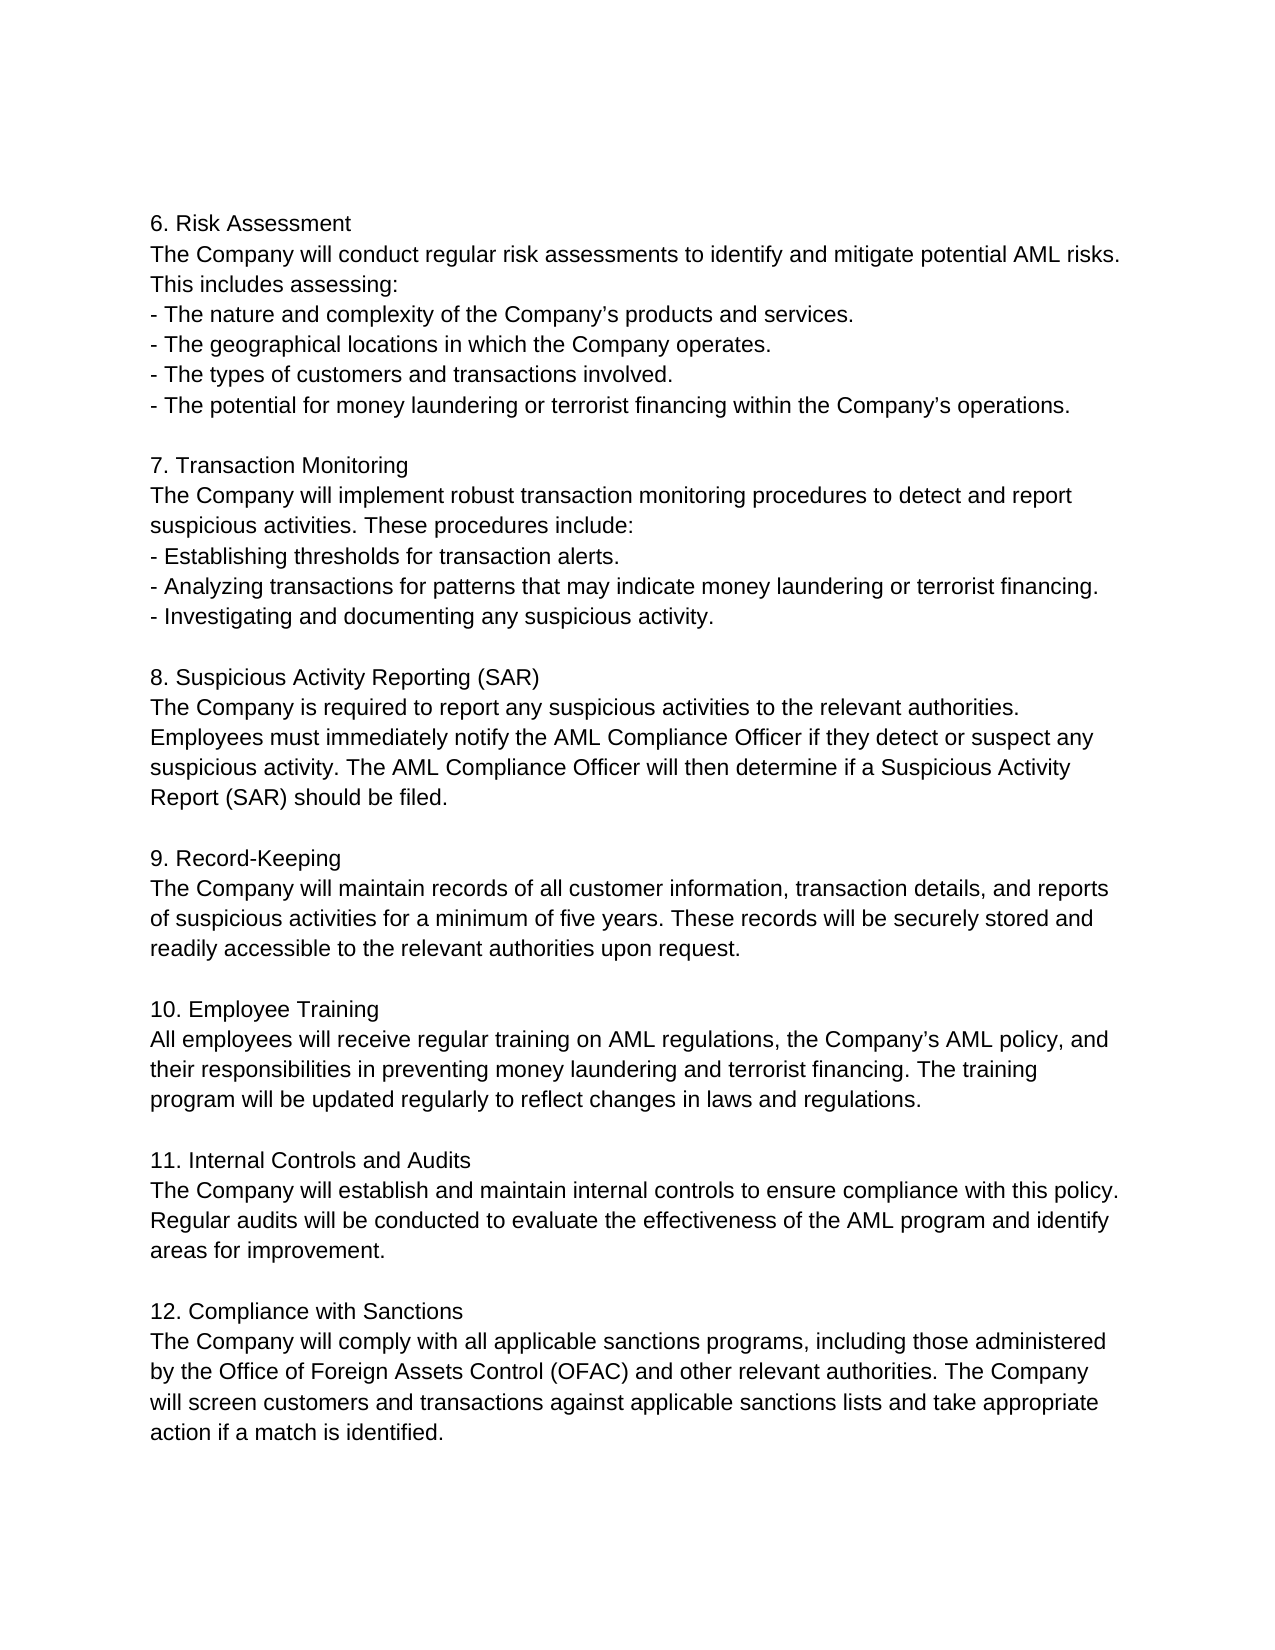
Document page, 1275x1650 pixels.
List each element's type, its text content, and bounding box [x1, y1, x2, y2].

text The Company will maintain records of all customer information, transaction details, and reports of suspicious activities for a minimum of five years. These records will be securely stored and readily accessible to the relevant authorities upon request. [150, 875, 1125, 962]
text - The potential for money laundering or terrorist financing within the Company’s operations. [150, 392, 1125, 418]
text - The nature and complexity of the Company’s products and services. [150, 301, 1125, 327]
text - Establishing thresholds for transaction alerts. [150, 543, 1125, 569]
text 12. Compliance with Sanctions [150, 1298, 1125, 1324]
text 11. Internal Controls and Audits [150, 1147, 1125, 1173]
text The Company will establish and maintain internal controls to ensure compliance with this policy. Regular audits will be conducted to evaluate the effectiveness of the AML program and identify areas for improvement. [150, 1177, 1125, 1264]
text The Company will comply with all applicable sanctions programs, including those administered by the Office of Foreign Assets Control (OFAC) and other relevant authorities. The Company will screen customers and transactions against applicable sanctions lists and take appropriate action if a match is identified. [150, 1328, 1125, 1445]
text 9. Record-Keeping [150, 845, 1125, 871]
text The Company is required to report any suspicious activities to the relevant authorities. Employees must immediately notify the AML Compliance Officer if they detect or suspect any suspicious activity. The AML Compliance Officer will then determine if a Suspicious Activity Report (SAR) should be filed. [150, 694, 1125, 811]
text - The types of customers and transactions involved. [150, 361, 1125, 388]
text All employees will receive regular training on AML regulations, the Company’s AML policy, and their responsibilities in preventing money laundering and terrorist financing. The training program will be updated regularly to reflect changes in laws and regulations. [150, 1026, 1125, 1113]
text - Investigating and documenting any suspicious activity. [150, 603, 1125, 629]
text The Company will implement robust transaction monitoring procedures to detect and report suspicious activities. These procedures include: [150, 482, 1125, 539]
text 10. Employee Training [150, 996, 1125, 1022]
text 7. Transaction Monitoring [150, 452, 1125, 478]
text 8. Suspicious Activity Reporting (SAR) [150, 663, 1125, 690]
text - Analyzing transactions for patterns that may indicate money laundering or terrorist financing. [150, 573, 1125, 599]
text 6. Risk Assessment [150, 210, 1125, 237]
text The Company will conduct regular risk assessments to identify and mitigate potential AML risks. This includes assessing: [150, 241, 1125, 297]
text - The geographical locations in which the Company operates. [150, 331, 1125, 358]
